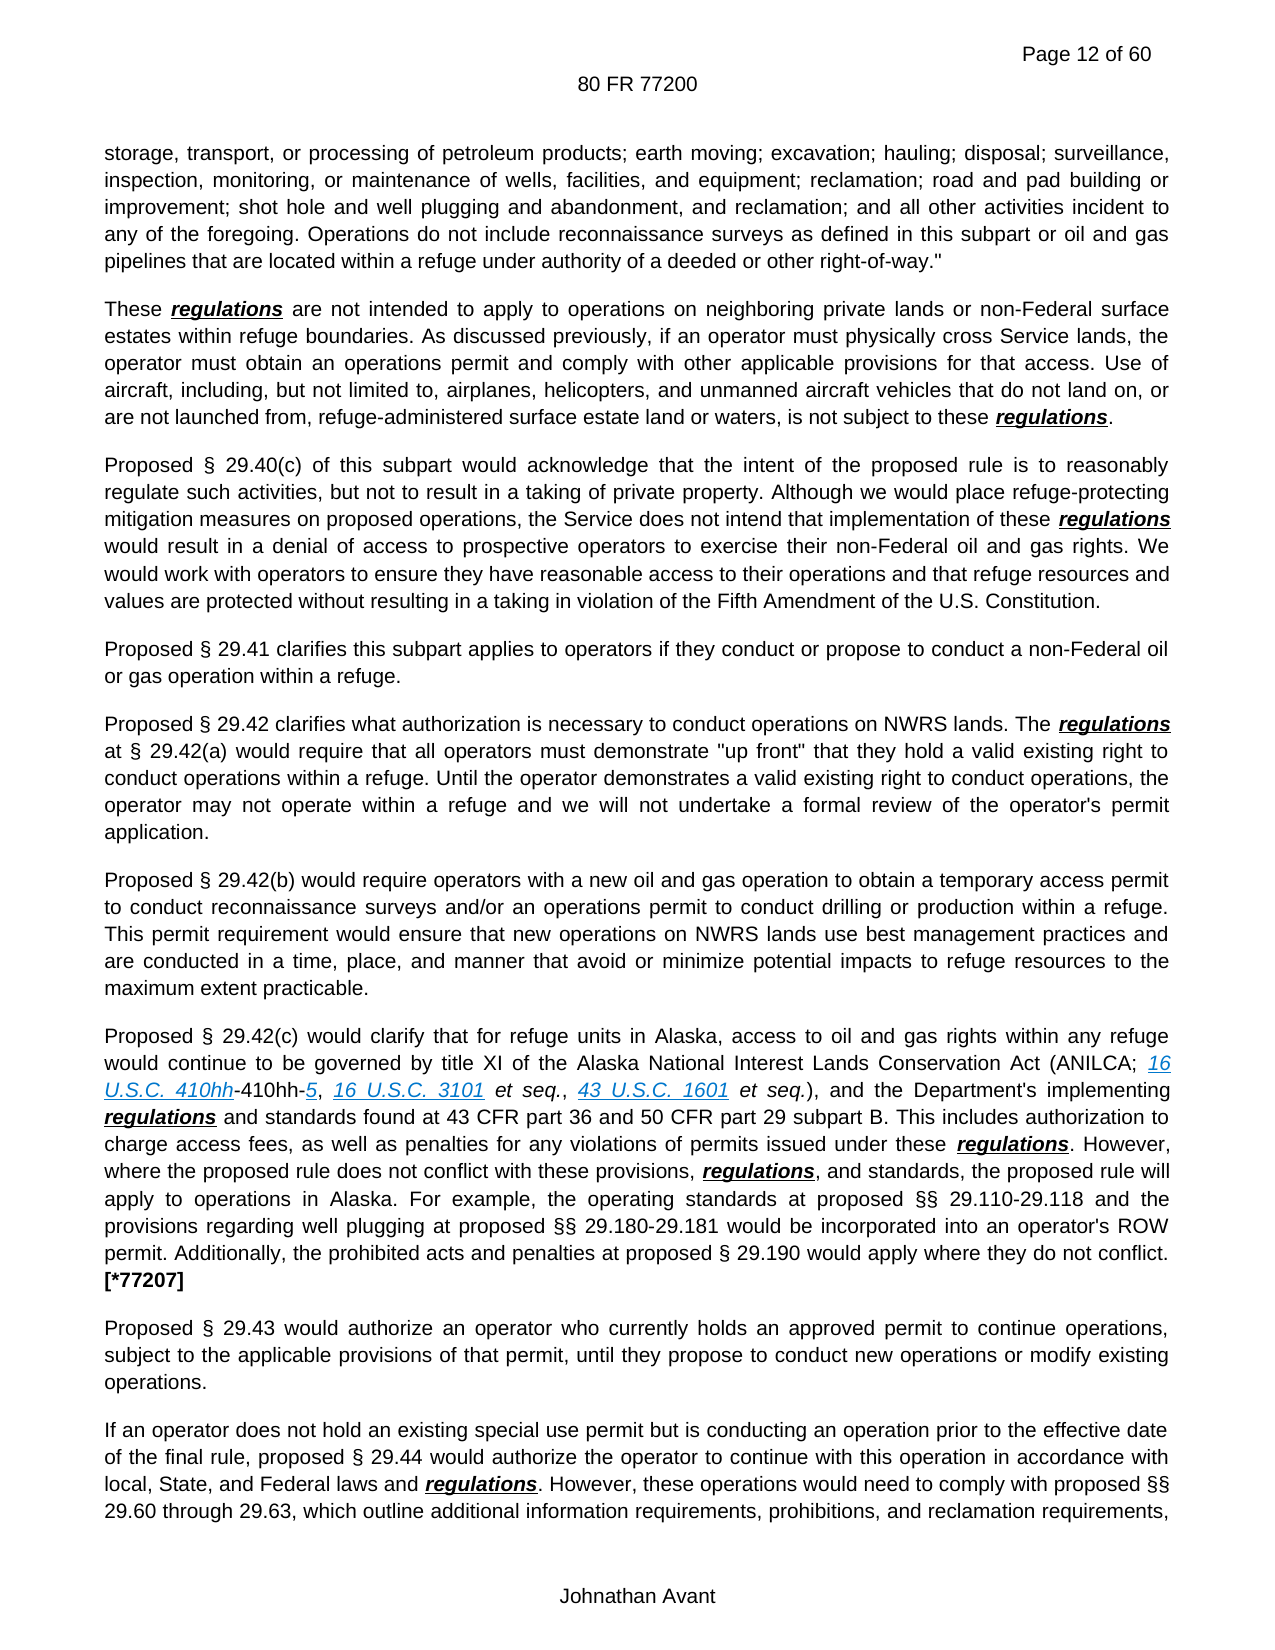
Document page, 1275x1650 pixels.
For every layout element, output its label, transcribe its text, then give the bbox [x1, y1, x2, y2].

text Proposed § 29.40(c) of this subpart would acknowledge that the intent of the proposed rule is to reasonably regulate such activities, but not to result in a taking of private property. Although we would place refuge-protecting mitigation measures on proposed operations, the Service does not intend that implementation of these regulations would result in a denial of access to prospective operators to exercise their non-Federal oil and gas rights. We would work with operators to ensure they have reasonable access to their operations and that refuge resources and values are protected without resulting in a taking in violation of the Fifth Amendment of the U.S. Constitution. [104, 450, 1171, 612]
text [104, 1414, 1171, 1523]
text Proposed § 29.42(b) would require operators with a new oil and gas operation to obtain a temporary access permit to conduct reconnaissance surveys and/or an operations permit to conduct drilling or production within a refuge. This permit requirement would ensure that new operations on NWRS lands use best management practices and are conducted in a time, place, and manner that avoid or minimize potential impacts to refuge resources to the maximum extent practicable. [104, 864, 1171, 1000]
text Proposed § 29.43 would authorize an operator who currently holds an approved permit to continue operations, subject to the applicable provisions of that permit, until they propose to conduct new operations or modify existing operations. [104, 1312, 1171, 1394]
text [104, 137, 1171, 273]
text These regulations are not intended to apply to operations on neighboring private lands or non-Federal surface estates within refuge boundaries. As discussed previously, if an operator must physically cross Service lands, the operator must obtain an operations permit and comply with other applicable provisions for that access. Use of aircraft, including, but not limited to, airplanes, helicopters, and unmanned aircraft vehicles that do not land on, or are not launched from, refuge-administered surface estate land or waters, is not subject to these regulations. [104, 294, 1171, 429]
text Proposed § 29.42 clarifies what authorization is necessary to conduct operations on NWRS lands. The regulations at § 29.42(a) would require that all operators must demonstrate "up front" that they hold a valid existing right to conduct operations within a refuge. Until the operator demonstrates a valid existing right to conduct operations, the operator may not operate within a refuge and we will not undertake a formal review of the operator's permit application. [104, 708, 1171, 844]
text Proposed § 29.41 clarifies this subpart applies to operators if they conduct or propose to conduct a non-Federal oil or gas operation within a refuge. [104, 633, 1171, 687]
text Proposed § 29.42(c) would clarify that for refuge units in Alaska, access to oil and gas rights within any refuge would continue to be governed by title XI of the Alaska National Interest Lands Conservation Act (ANILCA; 16 U.S.C. 410hh-410hh-5, 16 U.S.C. 3101 et seq., 43 U.S.C. 1601 et seq.), and the Department's implementing regulations and standards found at 43 CFR part 36 and 50 CFR part 29 subpart B. This includes authorization to charge access fees, as well as penalties for any violations of permits issued under these regulations. However, where the proposed rule does not conflict with these provisions, regulations, and standards, the proposed rule will apply to operations in Alaska. For example, the operating standards at proposed §§ 29.110-29.118 and the provisions regarding well plugging at proposed §§ 29.180-29.181 would be incorporated into an operator's ROW permit. Additionally, the prohibited acts and penalties at proposed § 29.190 would apply where they do not conflict. [*77207] [104, 1021, 1171, 1292]
